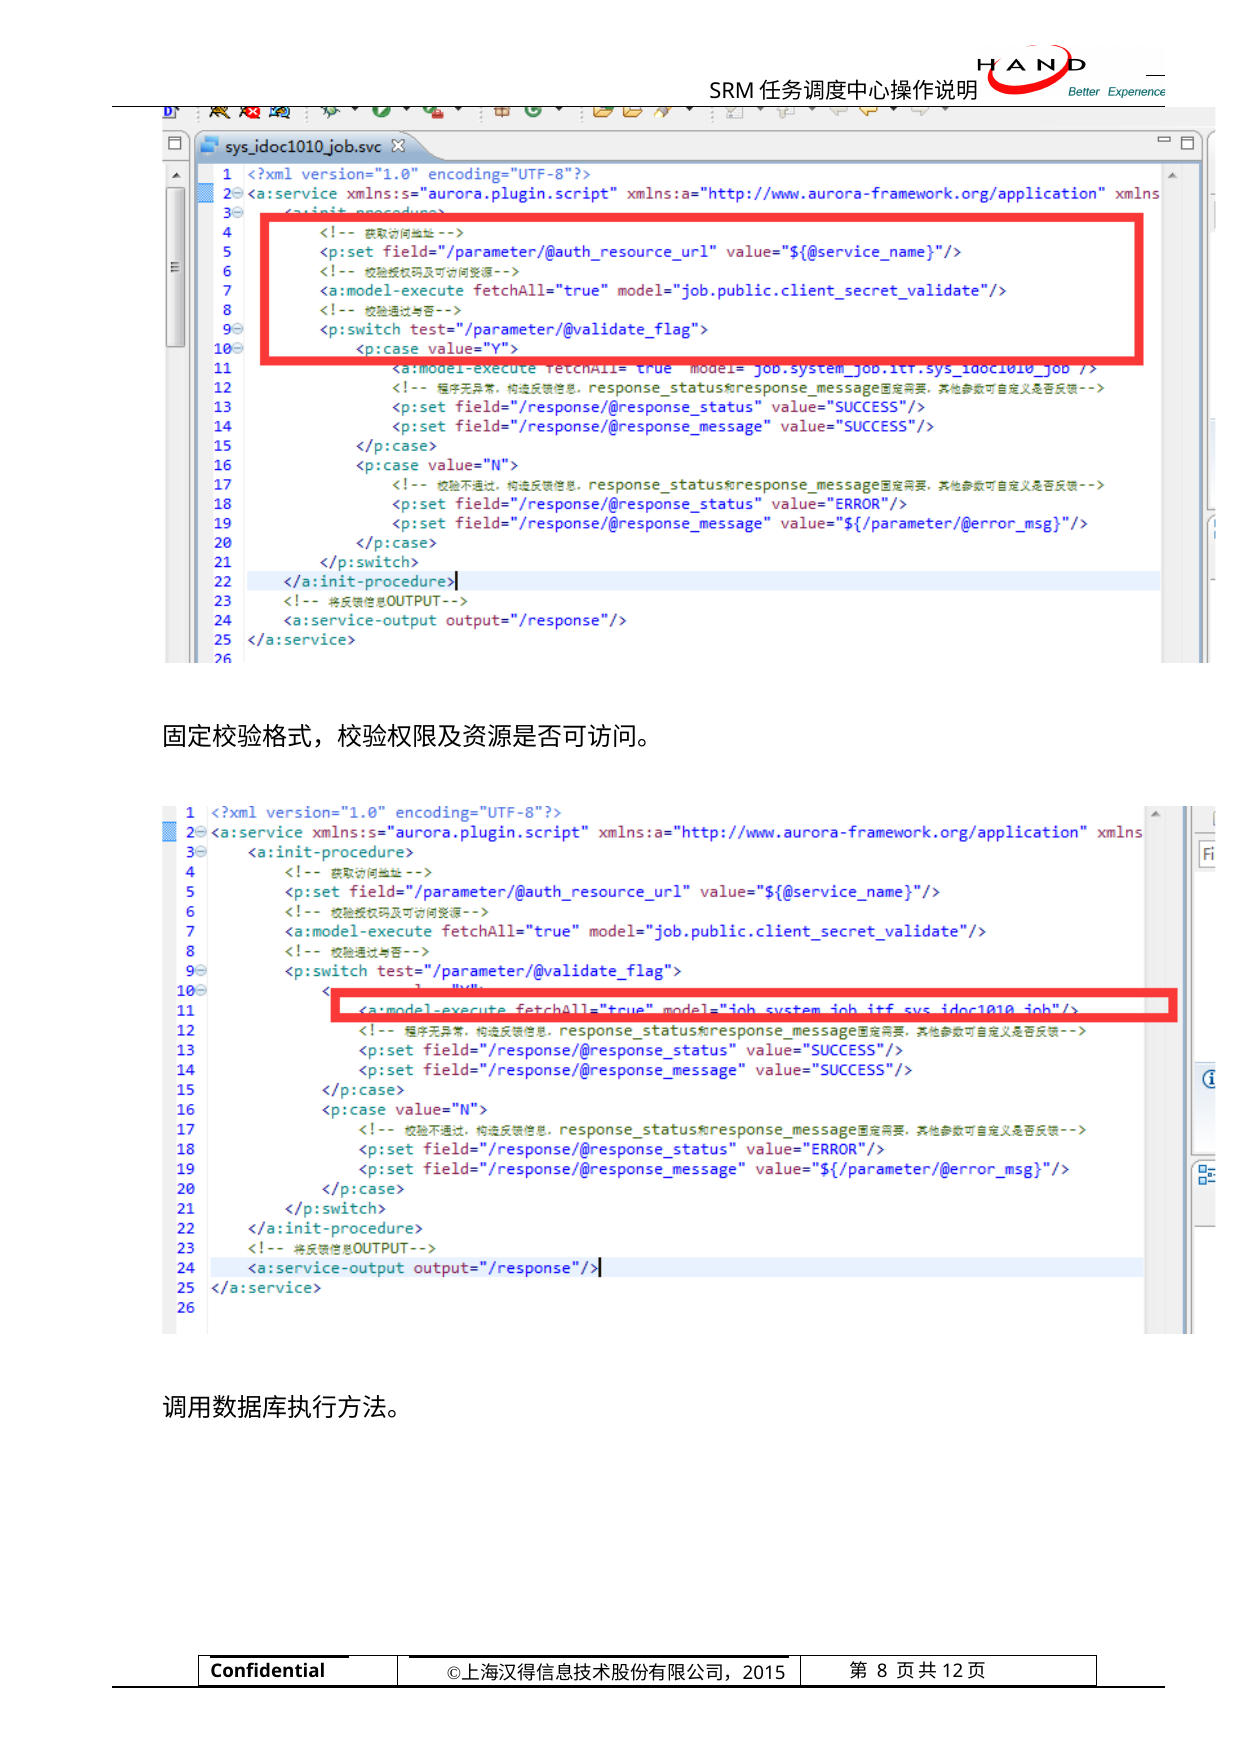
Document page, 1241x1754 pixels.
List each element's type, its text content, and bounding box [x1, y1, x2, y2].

text 调用数据库执行方法。 [112, 1387, 1165, 1424]
picture [162, 107, 1216, 663]
text 固定校验格式，校验权限及资源是否可访问。 [112, 716, 1165, 753]
picture [162, 806, 1216, 1334]
picture [977, 45, 1166, 98]
